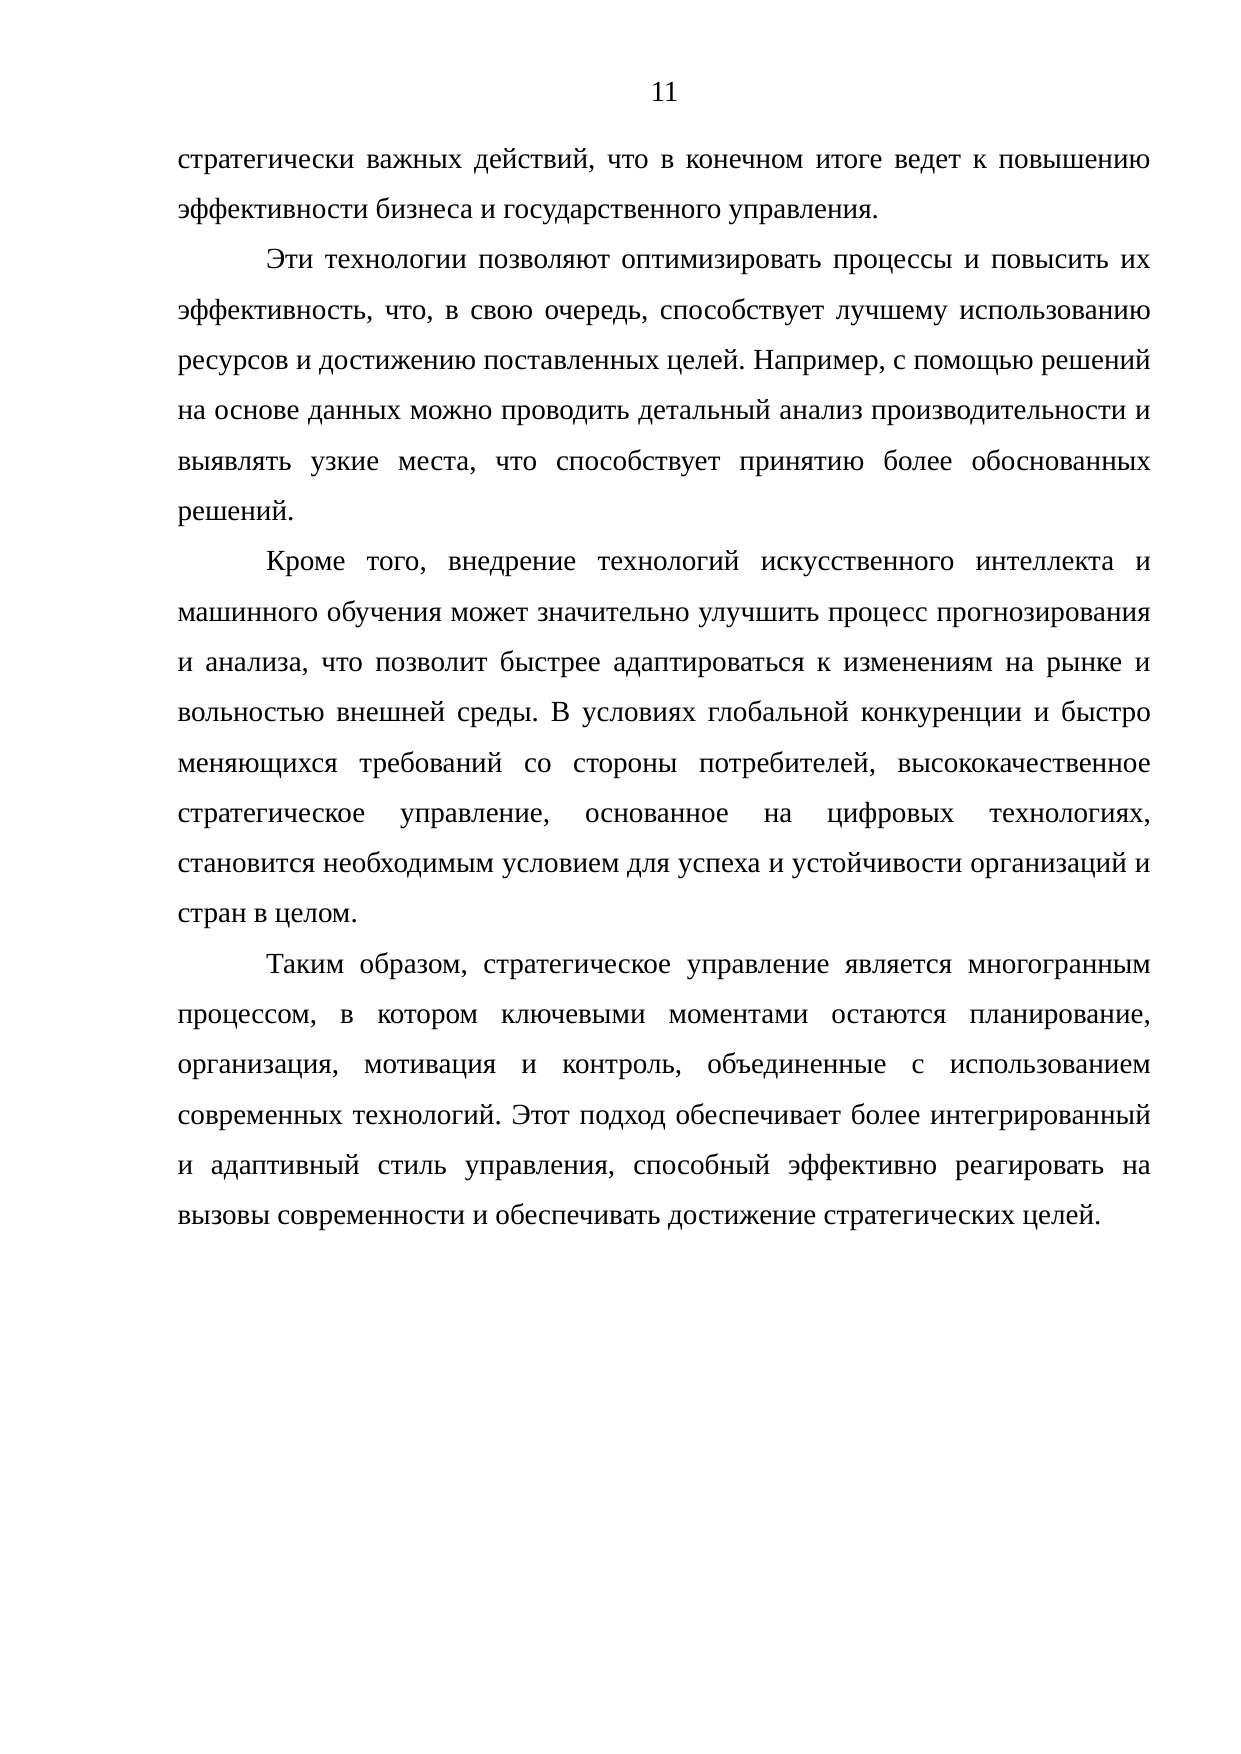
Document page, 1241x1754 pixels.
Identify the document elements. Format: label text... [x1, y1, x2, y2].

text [177, 141, 1152, 225]
text Эти технологии позволяют оптимизировать процессы и повысить их эффективность, что, в свою очередь, способствует лучшему использованию ресурсов и достижению поставленных целей. Например, с помощью решений на основе данных можно проводить детальный анализ производительности и выявлять узкие места, что способствует принятию более обоснованных решений. [177, 242, 1152, 527]
text Кроме того, внедрение технологий искусственного интеллекта и машинного обучения может значительно улучшить процесс прогнозирования и анализа, что позволит быстрее адаптироваться к изменениям на рынке и вольностью внешней среды. В условиях глобальной конкуренции и быстро меняющихся требований со стороны потребителей, высококачественное стратегическое управление, основанное на цифровых технологиях, становится необходимым условием для успеха и устойчивости организаций и стран в целом. [177, 543, 1152, 929]
text Таким образом, стратегическое управление является многогранным процессом, в котором ключевыми моментами остаются планирование, организация, мотивация и контроль, объединенные с использованием современных технологий. Этот подход обеспечивает более интегрированный и адаптивный стиль управления, способный эффективно реагировать на вызовы современности и обеспечивать достижение стратегических целей. [177, 946, 1152, 1231]
